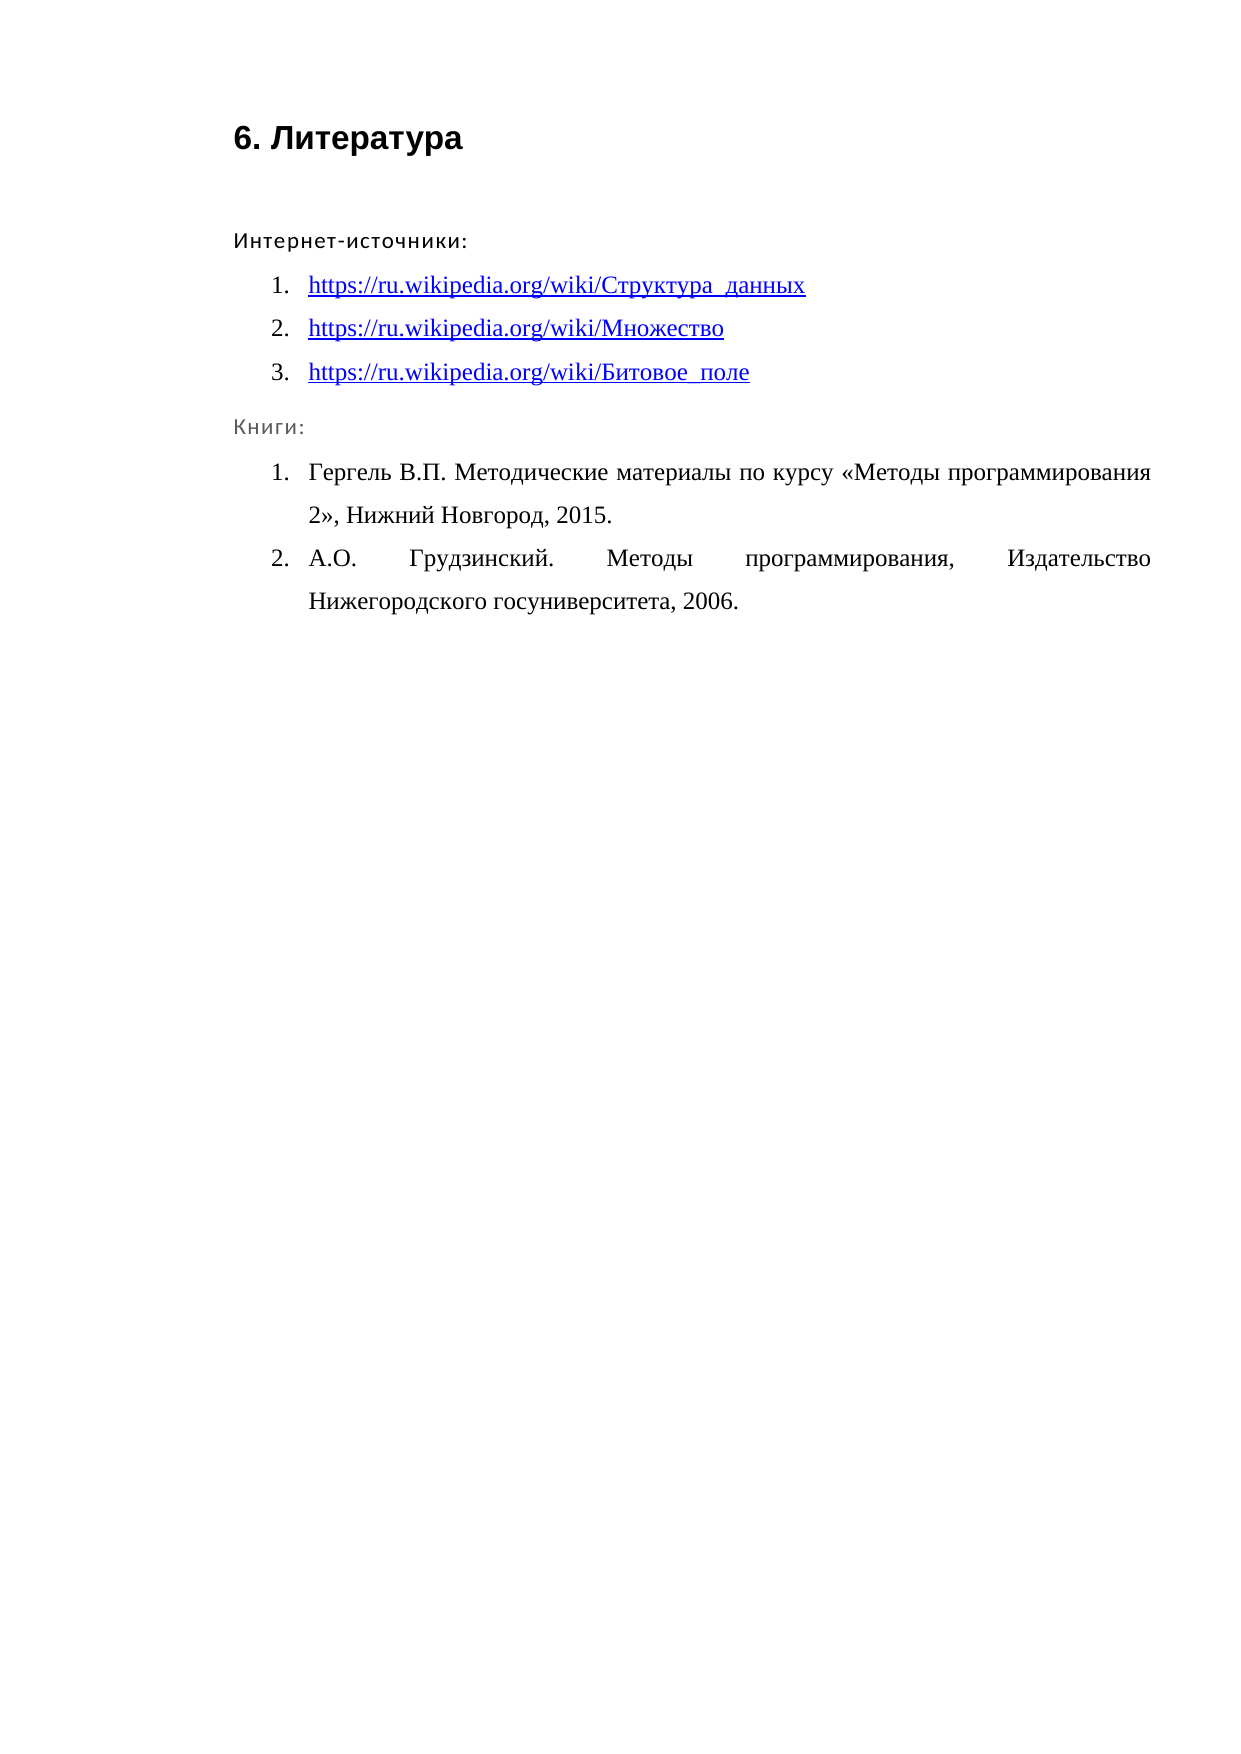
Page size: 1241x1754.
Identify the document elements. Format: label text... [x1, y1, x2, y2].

subtitle Интернет-источники: [177, 226, 1152, 254]
list https://ru.wikipedia.org/wiki/Множество [271, 313, 1152, 342]
list https://ru.wikipedia.org/wiki/Битовое_поле [271, 357, 1152, 385]
subtitle Книги: [177, 412, 1152, 440]
list Гергель В.П. Методические материалы по курсу «Методы программирования 2», Нижний Новгород, 2015. [271, 457, 1152, 529]
subtitle Литература [233, 118, 1152, 157]
list A.O. Грудзинский. Методы программирования, Издательство Нижегородского госуниверситета, 2006. [271, 543, 1152, 615]
list https://ru.wikipedia.org/wiki/Структура_данных [271, 270, 1152, 299]
